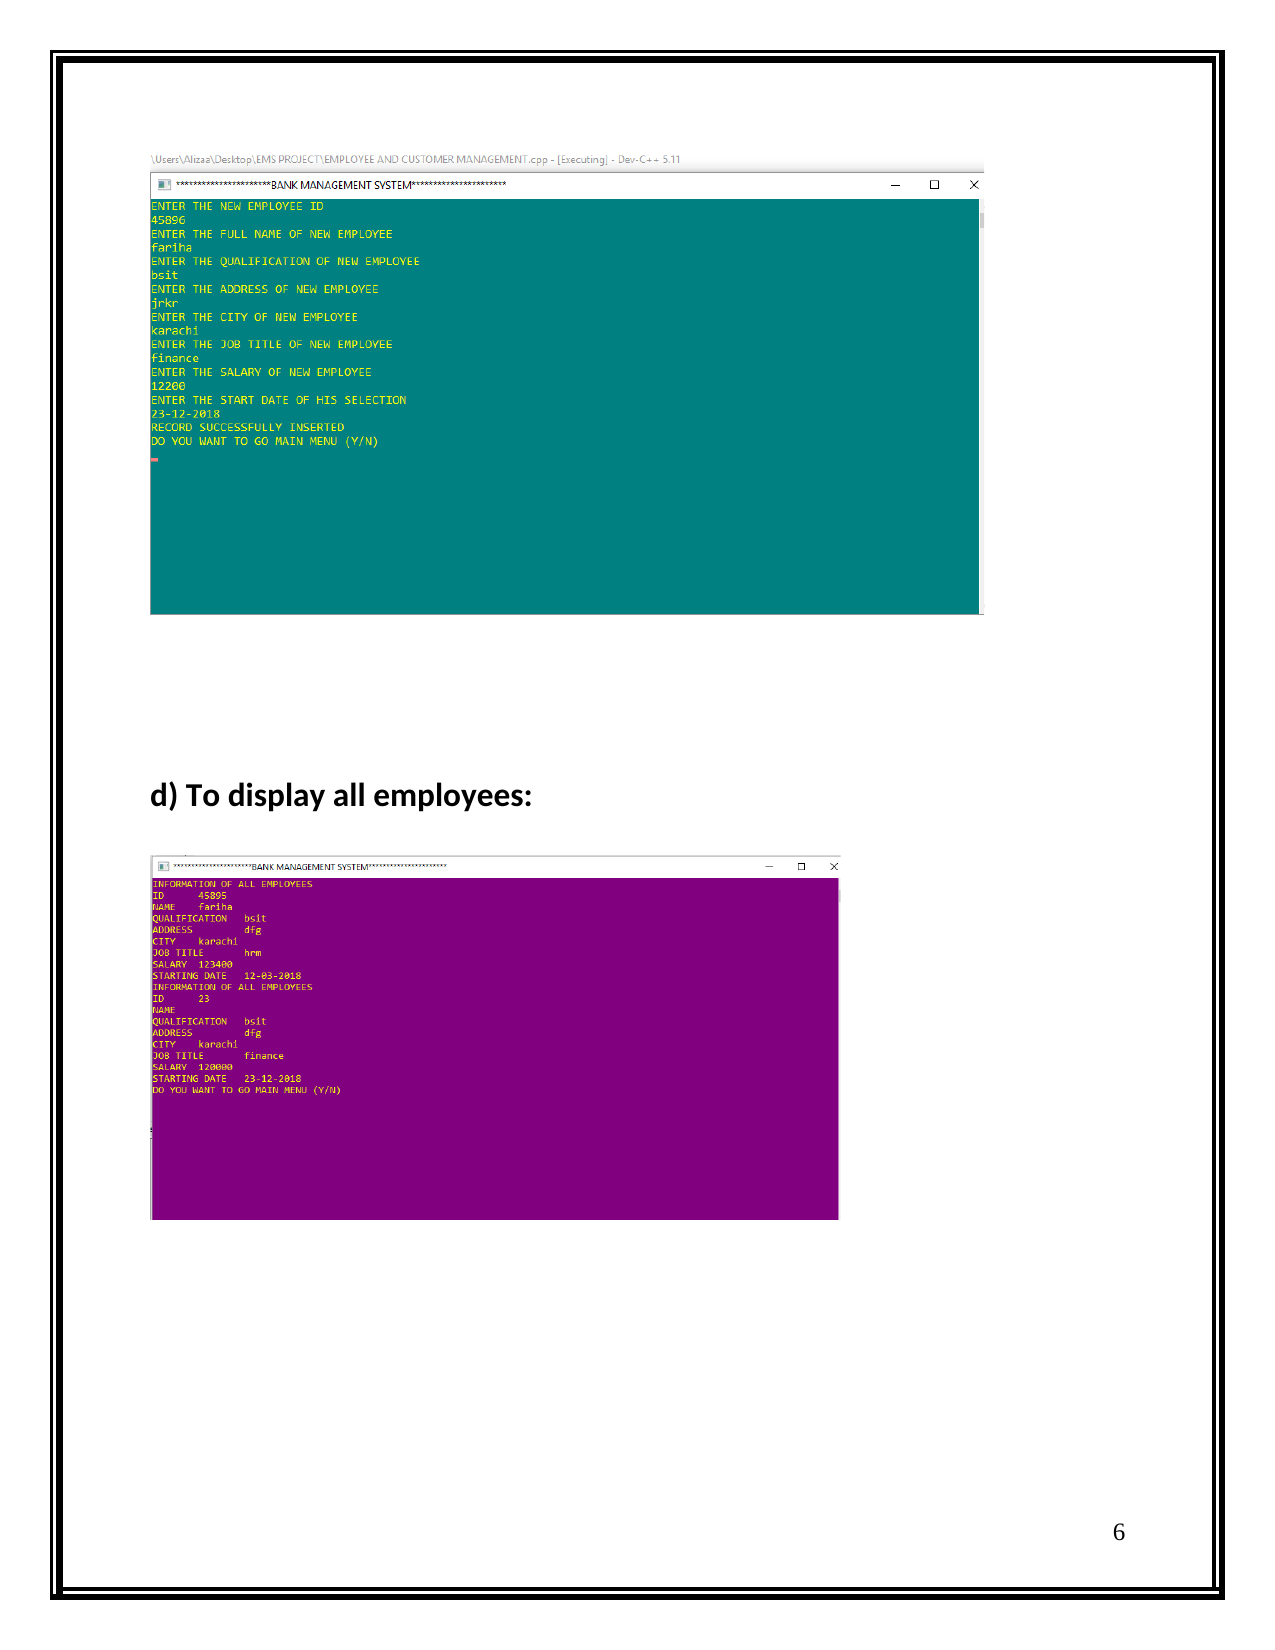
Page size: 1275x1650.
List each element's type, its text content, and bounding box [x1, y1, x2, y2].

text d) To display all employees: [150, 774, 1125, 814]
picture [150, 855, 841, 1220]
picture [150, 150, 985, 615]
